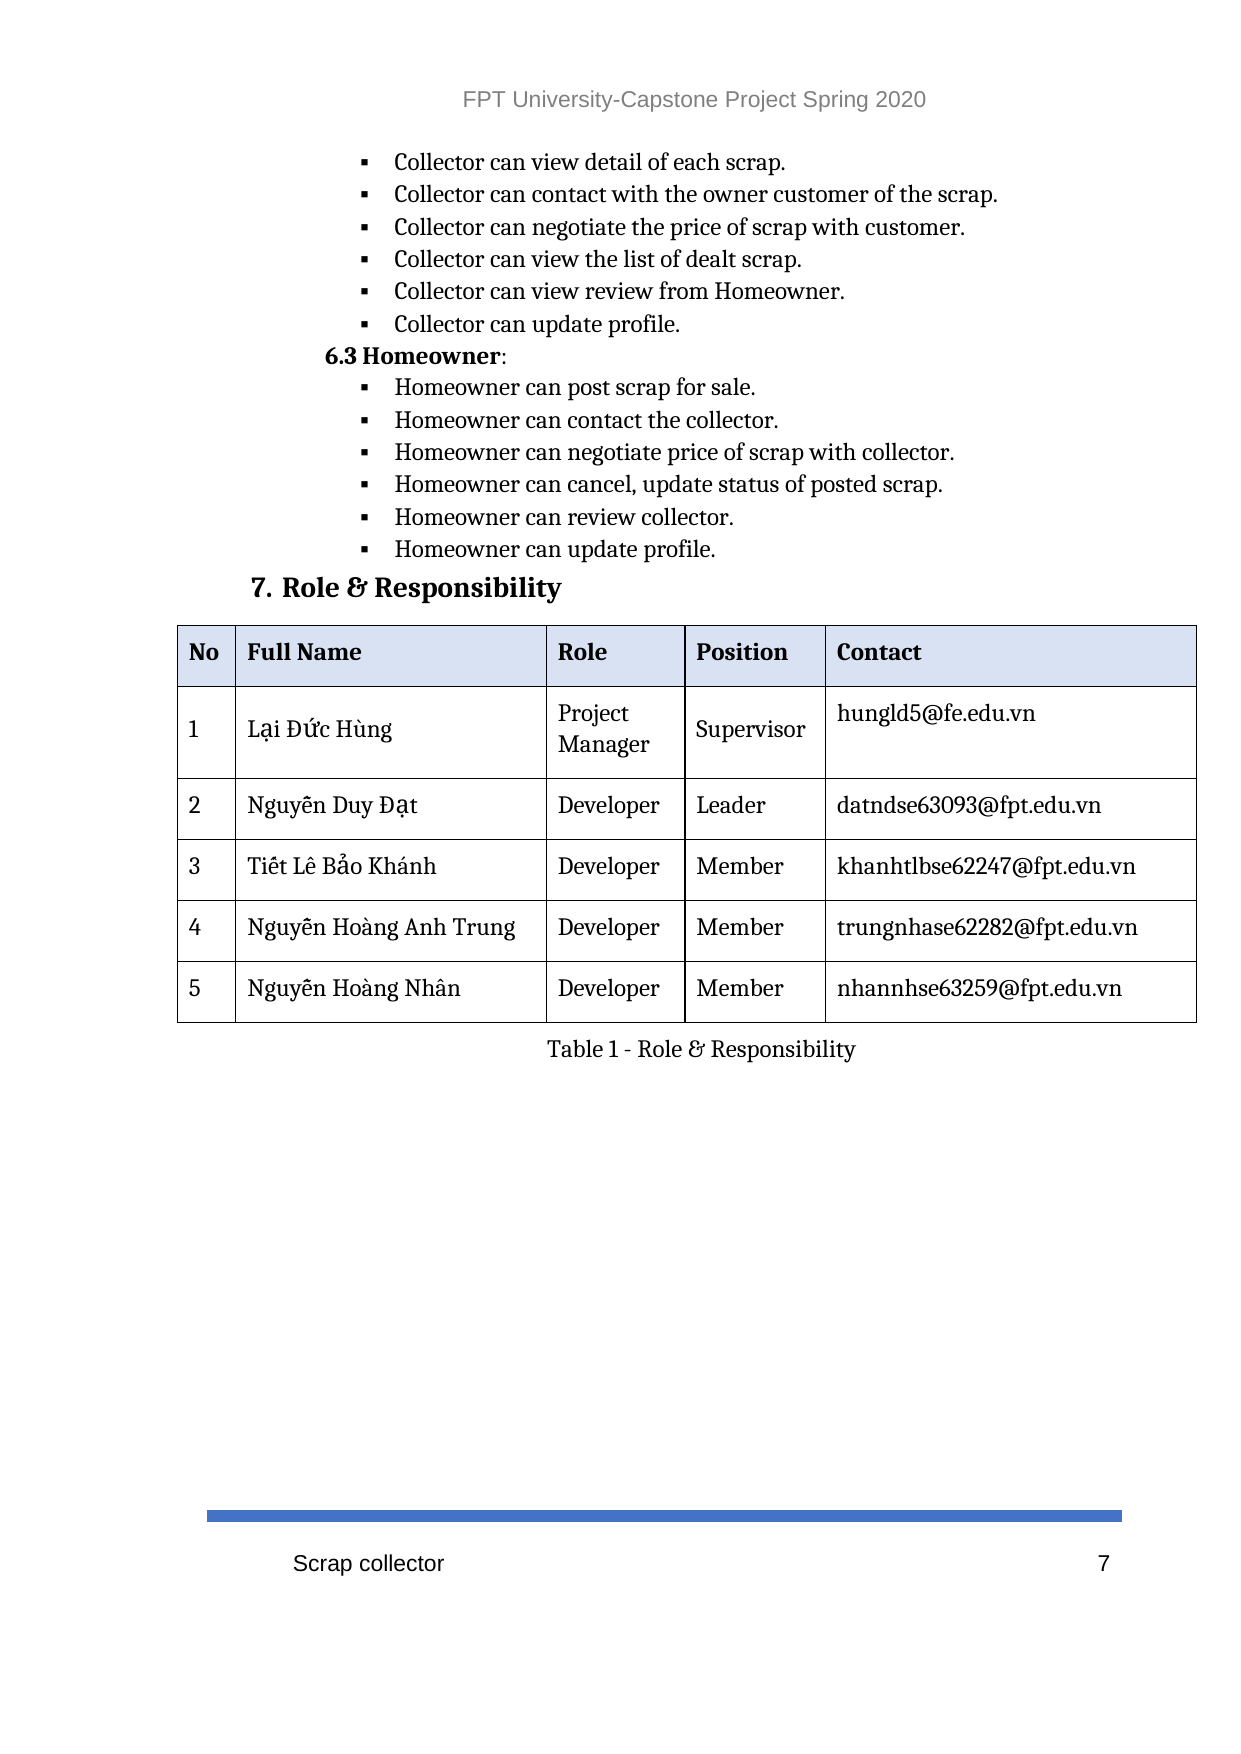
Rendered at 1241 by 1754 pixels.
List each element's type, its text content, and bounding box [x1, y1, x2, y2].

table_cell Developer [547, 840, 684, 900]
list Homeowner can contact the collector. [357, 406, 1120, 436]
table_cell Leader [686, 779, 825, 839]
table_cell Project Manager [547, 687, 684, 778]
list Homeowner can post scrap for sale. [357, 373, 1120, 403]
table_cell 2 [178, 779, 235, 839]
table_header Position [686, 626, 825, 686]
list Collector can contact with the owner customer of the scrap. [357, 180, 1120, 210]
table_cell trungnhase62282@fpt.edu.vn [826, 901, 1196, 961]
list Collector can negotiate the price of scrap with customer. [357, 212, 1120, 242]
table_header Full Name [236, 626, 546, 686]
table_cell 3 [178, 840, 235, 900]
text Table 1 - Role & Responsibility [207, 1035, 1122, 1064]
table_cell khanhtlbse62247@fpt.edu.vn [826, 840, 1196, 900]
table_cell Developer [547, 779, 684, 839]
table_header Contact [826, 626, 1196, 686]
table_cell 1 [178, 687, 235, 778]
table_cell Tiết Lê Bảo Khánh [236, 840, 546, 900]
table_header Role [547, 626, 684, 686]
table_cell Nguyễn Hoàng Nhân [236, 962, 546, 1022]
table_cell Nguyễn Duy Đạt [236, 779, 546, 839]
table_cell 5 [178, 962, 235, 1022]
table_cell Developer [547, 901, 684, 961]
list Collector can view the list of dealt scrap. [357, 245, 1120, 275]
table_cell Member [686, 962, 825, 1022]
table_cell Member [686, 840, 825, 900]
table_cell Nguyễn Hoàng Anh Trung [236, 901, 546, 961]
table_cell Developer [547, 962, 684, 1022]
list Homeowner can review collector. [357, 503, 1120, 533]
list Collector can update profile. [357, 310, 1120, 340]
table_cell 4 [178, 901, 235, 961]
text 6.3 Homeowner: [325, 342, 1120, 371]
list Collector can view review from Homeowner. [357, 277, 1120, 307]
table_cell hungld5@fe.edu.vn [826, 687, 1196, 778]
table_header No [178, 626, 235, 686]
table_cell nhannhse63259@fpt.edu.vn [826, 962, 1196, 1022]
table_cell datndse63093@fpt.edu.vn [826, 779, 1196, 839]
subtitle Role & Responsibility [251, 572, 1122, 605]
table_cell Member [686, 901, 825, 961]
table_cell Lại Đức Hùng [236, 687, 546, 778]
list Homeowner can cancel, update status of posted scrap. [357, 470, 1120, 500]
table_cell Supervisor [686, 687, 825, 778]
list Homeowner can update profile. [357, 535, 1120, 565]
list Homeowner can negotiate price of scrap with collector. [357, 438, 1120, 468]
list Collector can view detail of each scrap. [357, 148, 1120, 178]
